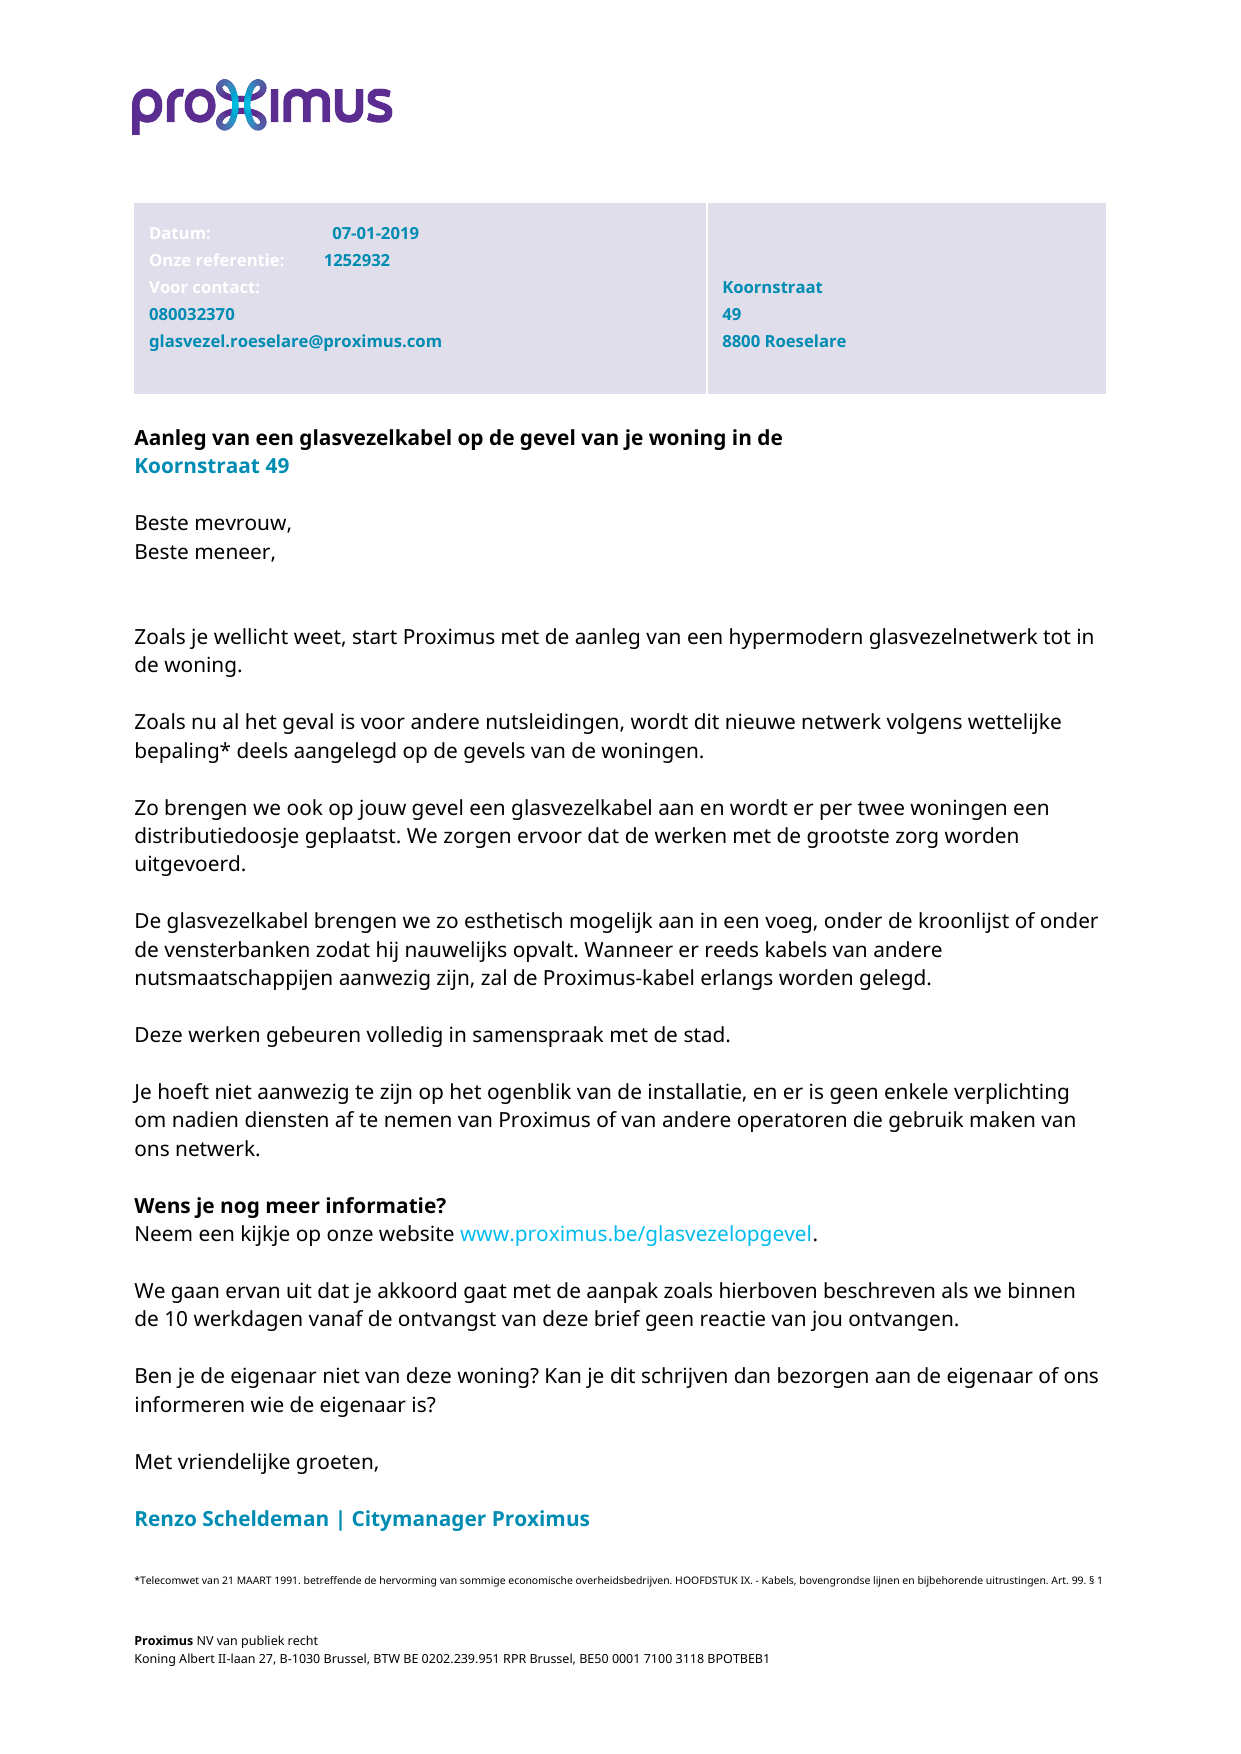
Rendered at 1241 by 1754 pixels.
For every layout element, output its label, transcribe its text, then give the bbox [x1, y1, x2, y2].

text Je hoeft niet aanwezig te zijn op het ogenblik van de installatie, en er is geen enkele verplichting om nadien diensten af te nemen van Proximus of van andere operatoren die gebruik maken van ons netwerk. [134, 1077, 1106, 1162]
text Deze werken gebeuren volledig in samenspraak met de stad. [134, 1020, 1106, 1049]
text Wens je nog meer informatie? [134, 1191, 1106, 1219]
text We gaan ervan uit dat je akkoord gaat met de aanpak zoals hierboven beschreven als we binnen de 10 werkdagen vanaf de ontvangst van deze brief geen reactie van jou ontvangen. [134, 1276, 1106, 1333]
picture [0, 0, 1241, 149]
text Beste meneer, [134, 537, 1106, 565]
text Beste mevrouw, [134, 508, 1106, 537]
text Neem een kijkje op onze website www.proximus.be/glasvezelopgevel. [134, 1219, 1106, 1248]
text Koornstraat 49 [134, 451, 1106, 480]
text De glasvezelkabel brengen we zo esthetisch mogelijk aan in een voeg, onder de kroonlijst of onder de vensterbanken zodat hij nauwelijks opvalt. Wanneer er reeds kabels van andere nutsmaatschappijen aanwezig zijn, zal de Proximus-kabel erlangs worden gelegd. [134, 906, 1106, 992]
text Zoals nu al het geval is voor andere nutsleidingen, wordt dit nieuwe netwerk volgens wettelijke bepaling* deels aangelegd op de gevels van de woningen. [134, 707, 1106, 764]
text Zo brengen we ook op jouw gevel een glasvezelkabel aan en wordt er per twee woningen een distributiedoosje geplaatst. We zorgen ervoor dat de werken met de grootste zorg worden uitgevoerd. [134, 793, 1106, 878]
text Met vriendelijke groeten, [134, 1447, 1106, 1475]
text Zoals je wellicht weet, start Proximus met de aanleg van een hypermodern glasvezelnetwerk tot in de woning. [134, 622, 1106, 679]
text Ben je de eigenaar niet van deze woning? Kan je dit schrijven dan bezorgen aan de eigenaar of ons informeren wie de eigenaar is? [134, 1361, 1106, 1418]
table_header Koornstraat 49 8800 Roeselare [708, 203, 1106, 394]
table_header Datum: 07-01-2019 Onze referentie: 1252932 Voor contact: 080032370 glasvezel.roeselare@proximus.com [134, 203, 706, 394]
text *Telecomwet van 21 MAART 1991. betreffende de hervorming van sommige economische overheidsbedrijven. HOOFDSTUK IX. - Kabels, bovengrondse lijnen en bijbehorende uitrustingen. Art. 99. § 1 [134, 1561, 1106, 1588]
text Aanleg van een glasvezelkabel op de gevel van je woning in de [134, 423, 1106, 451]
text Renzo Scheldeman | Citymanager Proximus [134, 1504, 1106, 1532]
